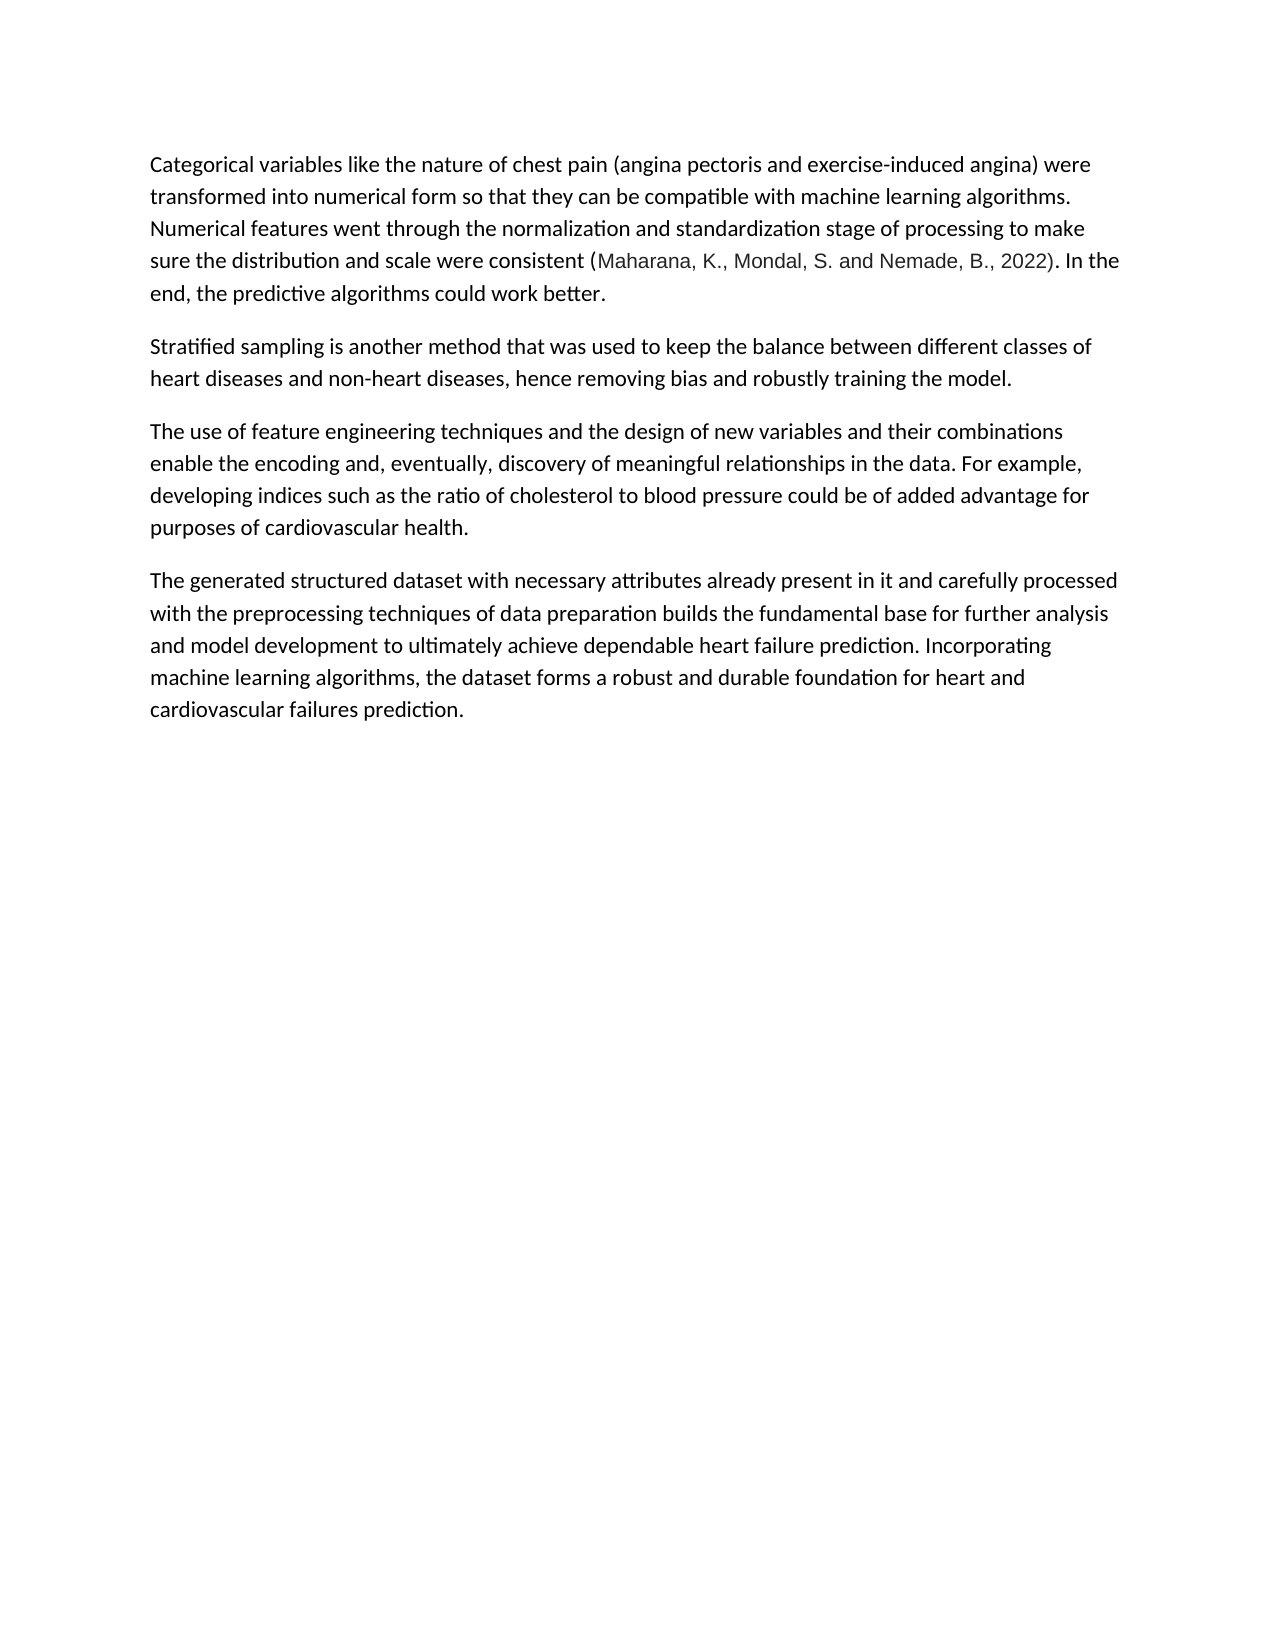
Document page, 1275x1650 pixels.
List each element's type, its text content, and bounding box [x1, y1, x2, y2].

text The generated structured dataset with necessary attributes already present in it and carefully processed with the preprocessing techniques of data preparation builds the fundamental base for further analysis and model development to ultimately achieve dependable heart failure prediction. Incorporating machine learning algorithms, the dataset forms a robust and durable foundation for heart and cardiovascular failures prediction. [150, 567, 1125, 723]
text Stratified sampling is another method that was used to keep the balance between different classes of heart diseases and non-heart diseases, hence removing bias and robustly training the model. [150, 332, 1125, 392]
text The use of feature engineering techniques and the design of new variables and their combinations enable the encoding and, eventually, discovery of meaningful relationships in the data. For example, developing indices such as the ratio of cholesterol to blood pressure could be of added advantage for purposes of cardiovascular health. [150, 417, 1125, 542]
text Categorical variables like the nature of chest pain (angina pectoris and exercise-induced angina) were transformed into numerical form so that they can be compatible with machine learning algorithms. Numerical features went through the normalization and standardization stage of processing to make sure the distribution and scale were consistent (Maharana, K., Mondal, S. and Nemade, B., 2022). In the end, the predictive algorithms could work better. [150, 150, 1125, 307]
